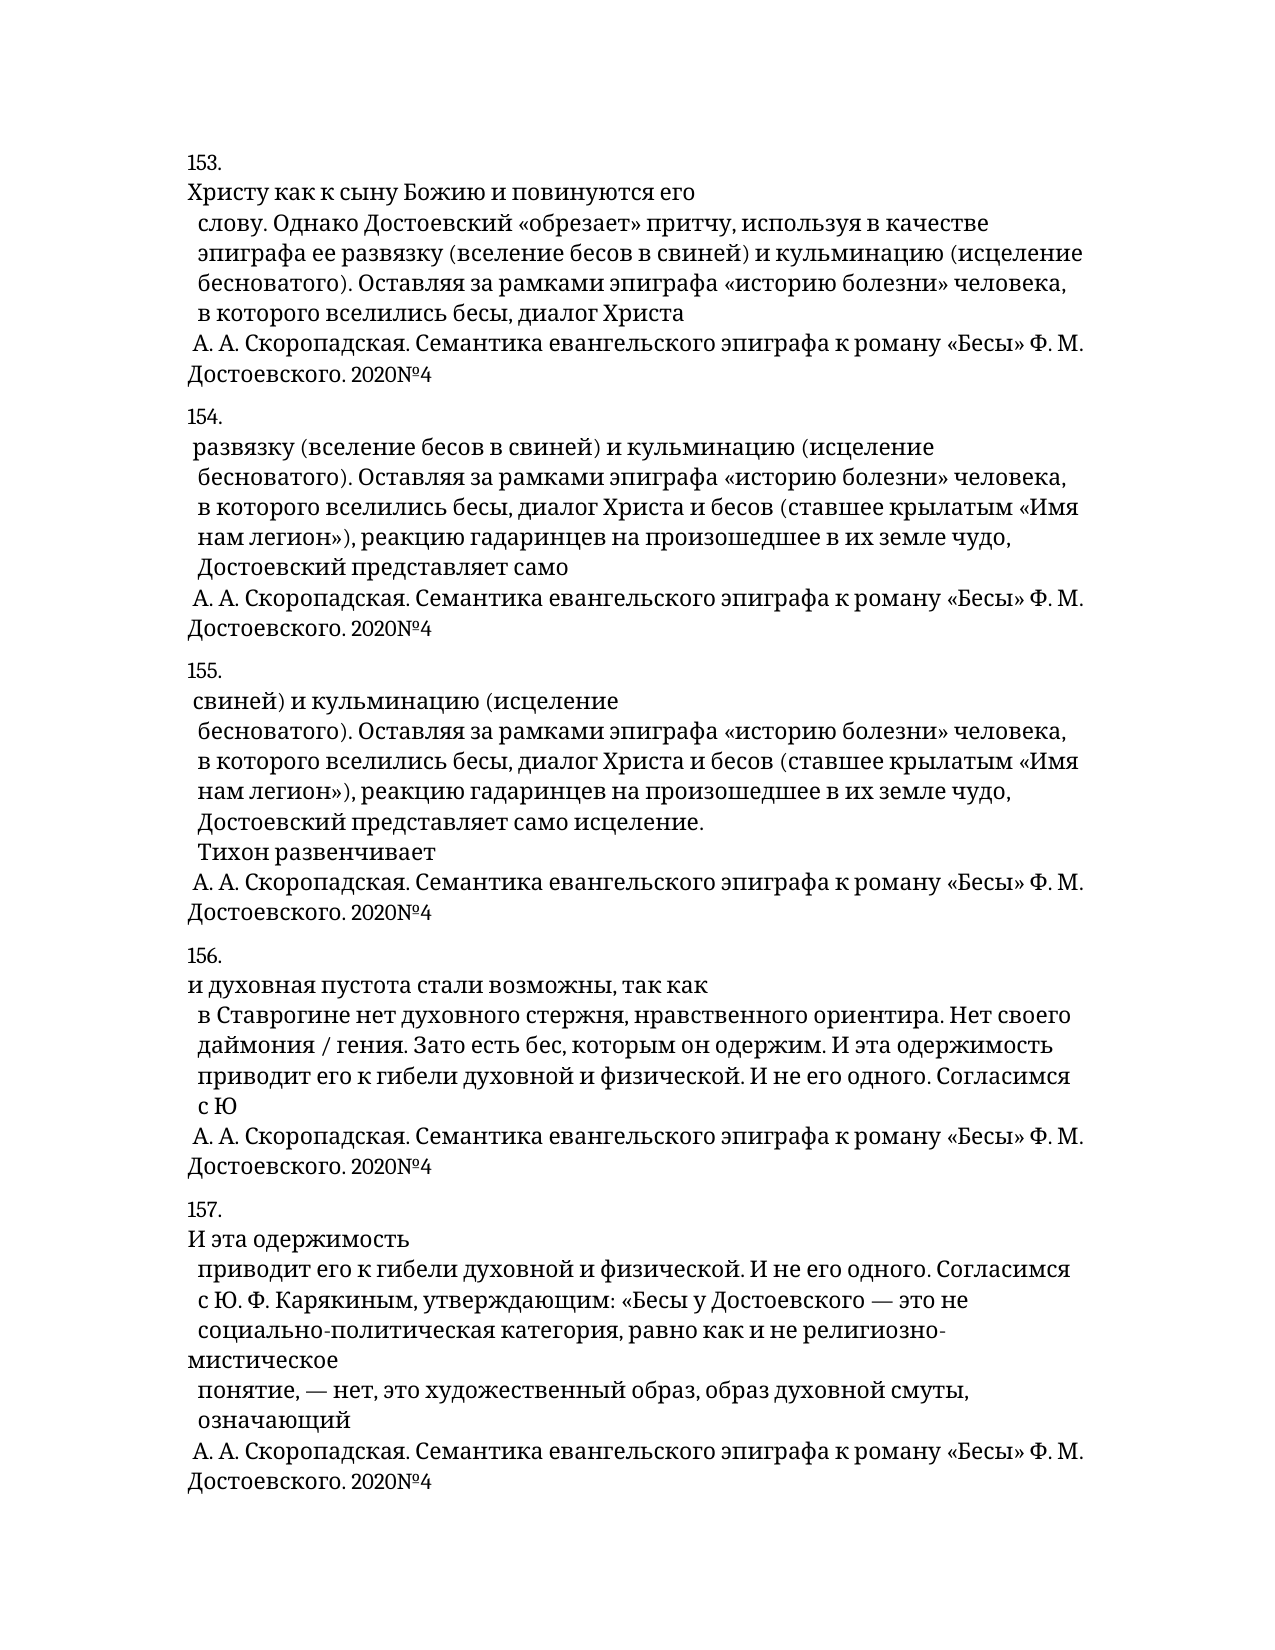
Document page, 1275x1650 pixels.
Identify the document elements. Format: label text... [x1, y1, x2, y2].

text 155. свиней) и кульминацию (исцеление бесноватого). Оставляя за рамками эпиграфа «историю болезни» человека, в которого вселились бесы, диалог Христа и бесов (ставшее крылатым «Имя нам легион»), реакцию гадаринцев на произошедшее в их земле чудо, Достоевский представляет само исцеление. Тихон развенчивает А. А. Скоропадская. Семантика евангельского эпиграфа к роману «Бесы» Ф. М. Достоевского. 2020№4 [187, 658, 1087, 926]
text 157. И эта одержимость приводит его к гибели духовной и физической. И не его одного. Согласимся с Ю. Ф. Карякиным, утверждающим: «Бесы у Достоевского — это не социально-политическая категория, равно как и не религиозно-мистическое понятие, — нет, это художественный образ, образ духовной смуты, означающий А. А. Скоропадская. Семантика евангельского эпиграфа к роману «Бесы» Ф. М. Достоевского. 2020№4 [187, 1197, 1087, 1495]
text 153. Христу как к сыну Божию и повинуются его слову. Однако Достоевский «обрезает» притчу, используя в качестве эпиграфа ее развязку (вселение бесов в свиней) и кульминацию (исцеление бесноватого). Оставляя за рамками эпиграфа «историю болезни» человека, в которого вселились бесы, диалог Христа А. А. Скоропадская. Семантика евангельского эпиграфа к роману «Бесы» Ф. М. Достоевского. 2020№4 [187, 150, 1087, 388]
text 156. и духовная пустота стали возможны, так как в Ставрогине нет духовного стержня, нравственного ориентира. Нет своего даймония / гения. Зато есть бес, которым он одержим. И эта одержимость приводит его к гибели духовной и физической. И не его одного. Согласимся с Ю А. А. Скоропадская. Семантика евангельского эпиграфа к роману «Бесы» Ф. М. Достоевского. 2020№4 [187, 943, 1087, 1181]
text 154. развязку (вселение бесов в свиней) и кульминацию (исцеление бесноватого). Оставляя за рамками эпиграфа «историю болезни» человека, в которого вселились бесы, диалог Христа и бесов (ставшее крылатым «Имя нам легион»), реакцию гадаринцев на произошедшее в их земле чудо, Достоевский представляет само А. А. Скоропадская. Семантика евангельского эпиграфа к роману «Бесы» Ф. М. Достоевского. 2020№4 [187, 404, 1087, 642]
